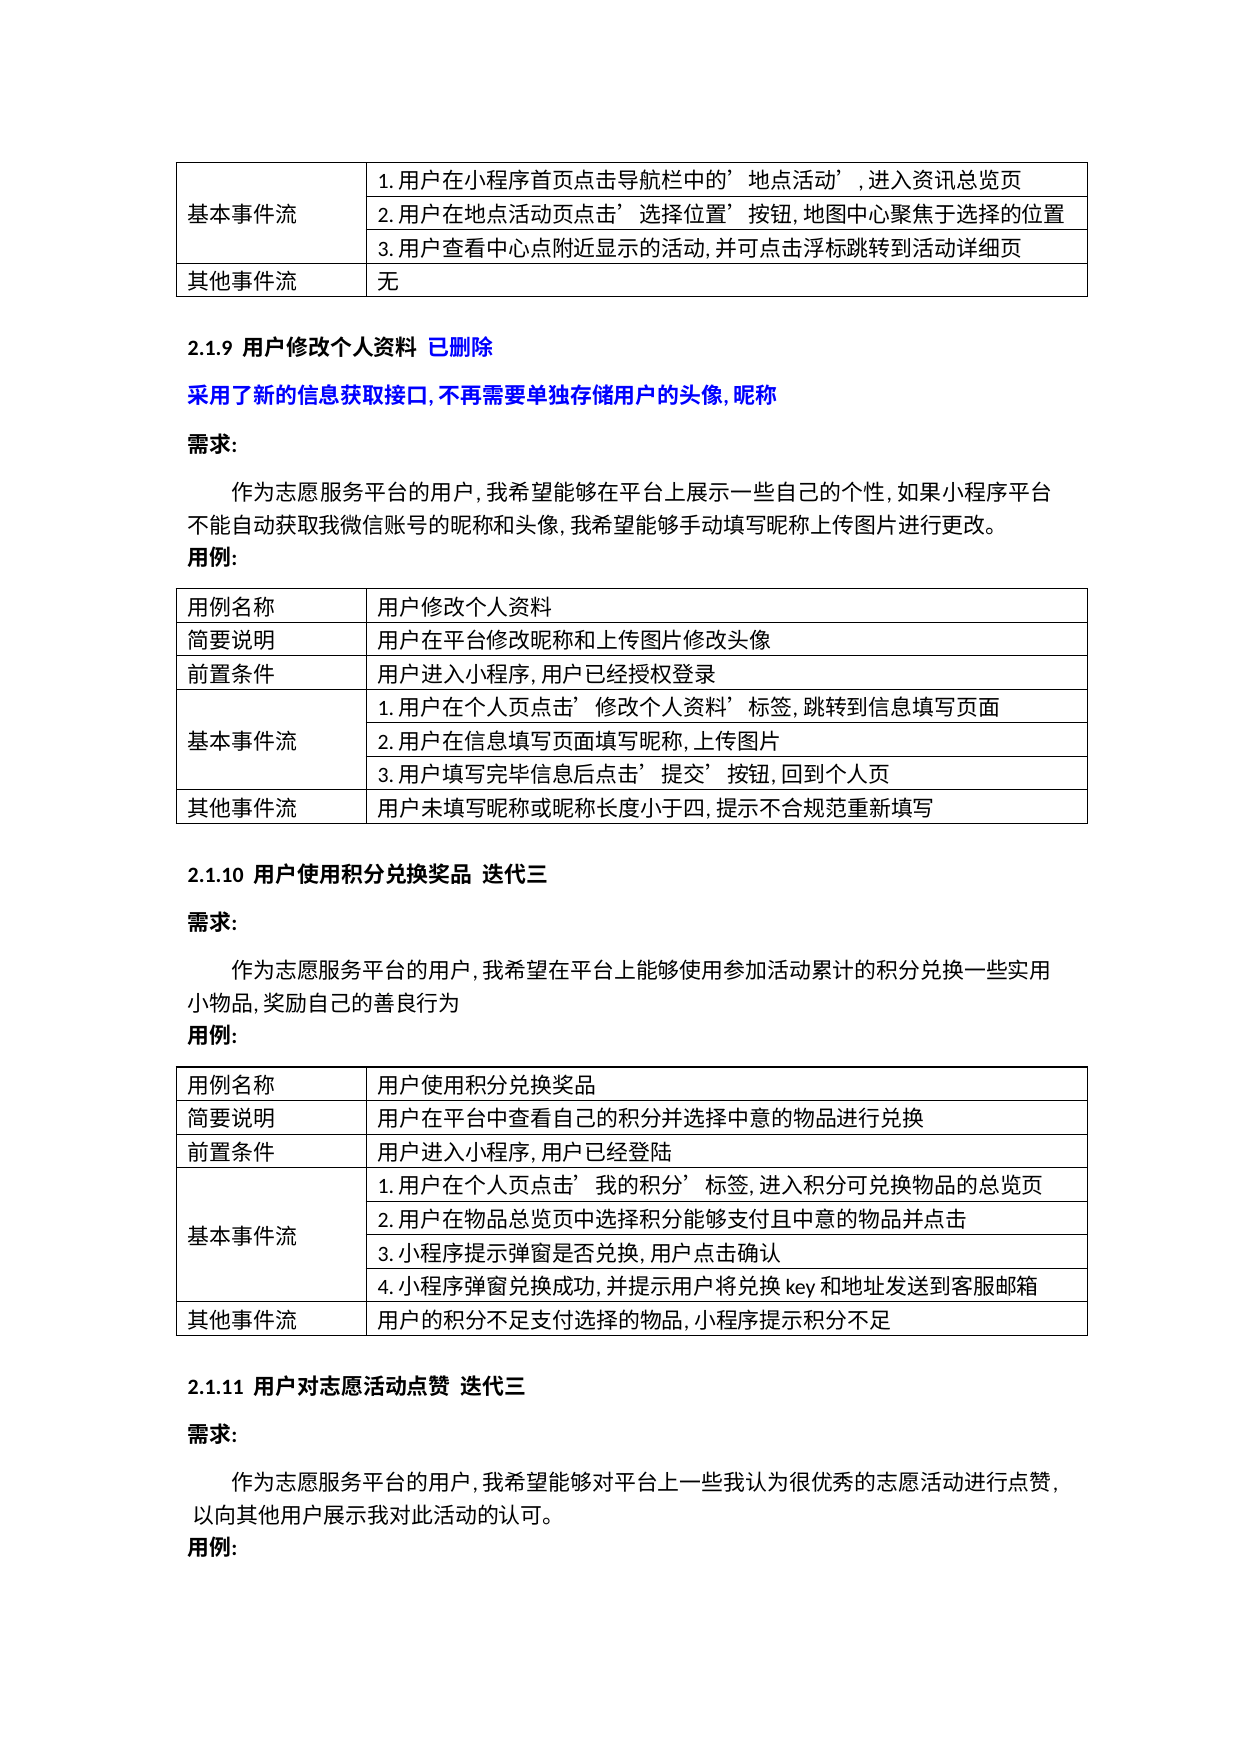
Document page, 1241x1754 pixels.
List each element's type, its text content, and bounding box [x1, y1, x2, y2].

table_cell 其他事件流 [177, 1302, 366, 1335]
table_cell 用户在个人页点击’修改个人资料’标签, 跳转到信息填写页面 [367, 690, 1087, 722]
table_cell 基本事件流 [177, 690, 366, 789]
list 2.1.9 用户修改个人资料 已删除 [187, 330, 1053, 362]
table_cell 用户在地点活动页点击’选择位置’按钮, 地图中心聚焦于选择的位置 [367, 197, 1087, 229]
list 作为志愿服务平台的用户, 我希望在平台上能够使用参加活动累计的积分兑换一些实用小物品, 奖励自己的善良行为 [187, 953, 1053, 1018]
table_cell 用户在小程序首页点击导航栏中的’地点活动’, 进入资讯总览页 [367, 163, 1087, 196]
list 需求: [187, 1417, 1053, 1449]
table_header 用例名称 [177, 1068, 366, 1100]
table_cell 用户的积分不足支付选择的物品, 小程序提示积分不足 [367, 1302, 1087, 1335]
table_cell 用户在物品总览页中选择积分能够支付且中意的物品并点击 [367, 1202, 1087, 1234]
table_header 用例名称 [177, 589, 366, 622]
table_cell 用户在个人页点击’我的积分’标签, 进入积分可兑换物品的总览页 [367, 1168, 1087, 1201]
list 作为志愿服务平台的用户, 我希望能够在平台上展示一些自己的个性, 如果小程序平台不能自动获取我微信账号的昵称和头像, 我希望能够手动填写昵称上传图片进行更改。 [187, 475, 1053, 540]
table_cell 前置条件 [177, 656, 366, 689]
table_cell 基本事件流 [177, 163, 366, 263]
table_cell 前置条件 [177, 1135, 366, 1167]
list 需求: [187, 426, 1053, 459]
table_header 用户修改个人资料 [367, 589, 1087, 622]
table_cell 无 [367, 264, 1087, 296]
list 用例: [187, 1018, 1053, 1051]
list 作为志愿服务平台的用户, 我希望能够对平台上一些我认为很优秀的志愿活动进行点赞, 以向其他用户展示我对此活动的认可。 [187, 1465, 1053, 1530]
table_cell 简要说明 [177, 1101, 366, 1133]
list 需求: [187, 905, 1053, 937]
table_cell 用户在信息填写页面填写昵称, 上传图片 [367, 723, 1087, 756]
table_cell 小程序弹窗兑换成功, 并提示用户将兑换key和地址发送到客服邮箱 [367, 1269, 1087, 1301]
table_cell 用户在平台修改昵称和上传图片修改头像 [367, 623, 1087, 655]
table_cell 基本事件流 [177, 1168, 366, 1301]
table_cell 简要说明 [177, 623, 366, 655]
list 2.1.10 用户使用积分兑换奖品 迭代三 [187, 856, 1053, 889]
table_cell 用户未填写昵称或昵称长度小于四, 提示不合规范重新填写 [367, 790, 1087, 823]
table_cell 用户查看中心点附近显示的活动, 并可点击浮标跳转到活动详细页 [367, 230, 1087, 263]
table_cell 其他事件流 [177, 264, 366, 296]
list 用例: [187, 1530, 1053, 1562]
table_cell 用户进入小程序, 用户已经授权登录 [367, 656, 1087, 689]
table_header 用户使用积分兑换奖品 [367, 1068, 1087, 1100]
table_cell 小程序提示弹窗是否兑换, 用户点击确认 [367, 1235, 1087, 1268]
table_cell 用户在平台中查看自己的积分并选择中意的物品进行兑换 [367, 1101, 1087, 1133]
table_cell 用户填写完毕信息后点击’提交’按钮, 回到个人页 [367, 757, 1087, 789]
table_cell 用户进入小程序, 用户已经登陆 [367, 1135, 1087, 1167]
list 用例: [187, 540, 1053, 572]
table_cell 其他事件流 [177, 790, 366, 823]
list 采用了新的信息获取接口, 不再需要单独存储用户的头像, 昵称 [187, 378, 1053, 411]
list 2.1.11 用户对志愿活动点赞 迭代三 [187, 1368, 1053, 1401]
